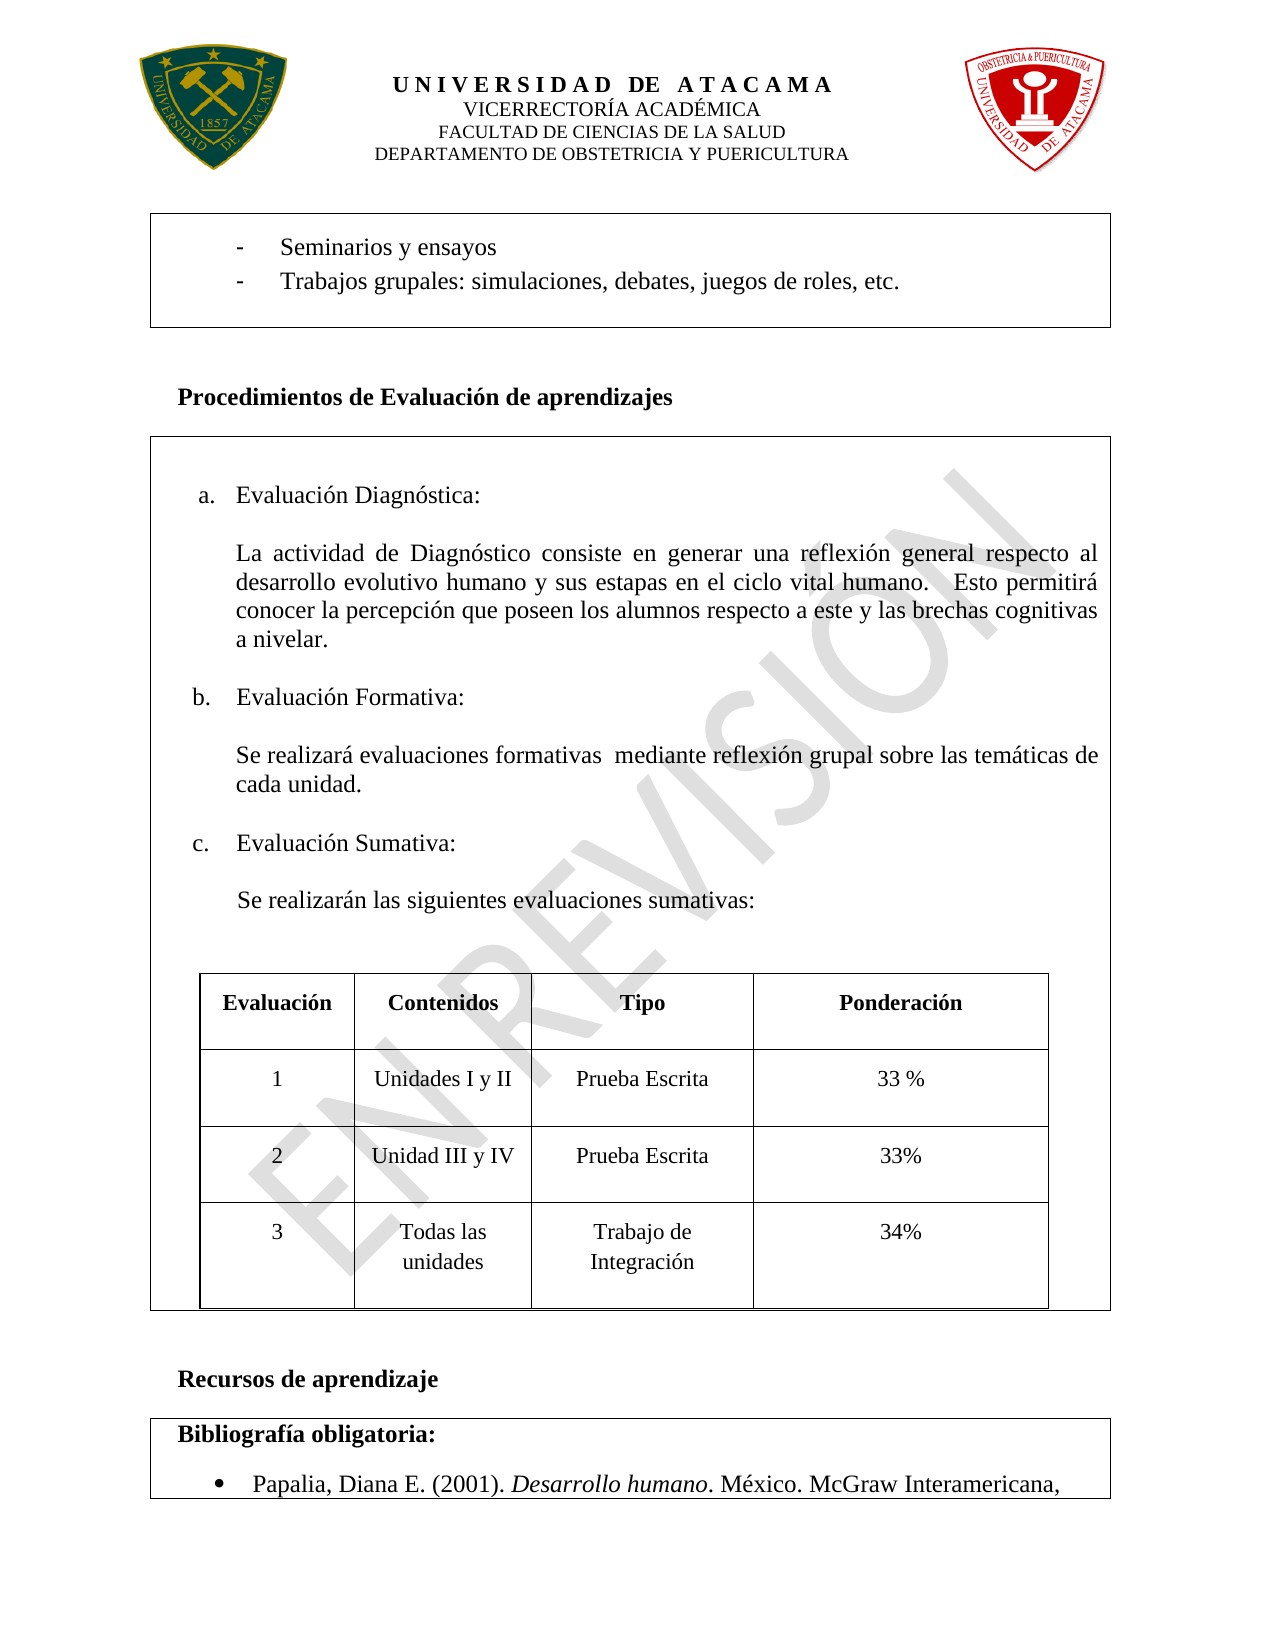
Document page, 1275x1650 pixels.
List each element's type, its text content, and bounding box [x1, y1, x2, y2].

text Procedimientos de Evaluación de aprendizajes [177, 382, 1098, 411]
picture [961, 44, 1112, 178]
picture [139, 44, 287, 170]
text Recursos de aprendizaje [177, 1364, 1098, 1393]
table_header Evaluación Diagnóstica: La actividad de Diagnóstico consiste en generar una reflexión general respecto al desarrollo evolutivo humano y sus estapas en el ciclo vital humano. Esto permitirá conocer la percepción que poseen los alumnos respecto a este y las brechas cognitivas a nivelar. Evaluación Formativa: Se realizará evaluaciones formativas mediante reflexión grupal sobre las temáticas de cada unidad. Evaluación Sumativa: Se realizarán las siguientes evaluaciones sumativas: [151, 437, 1110, 1309]
